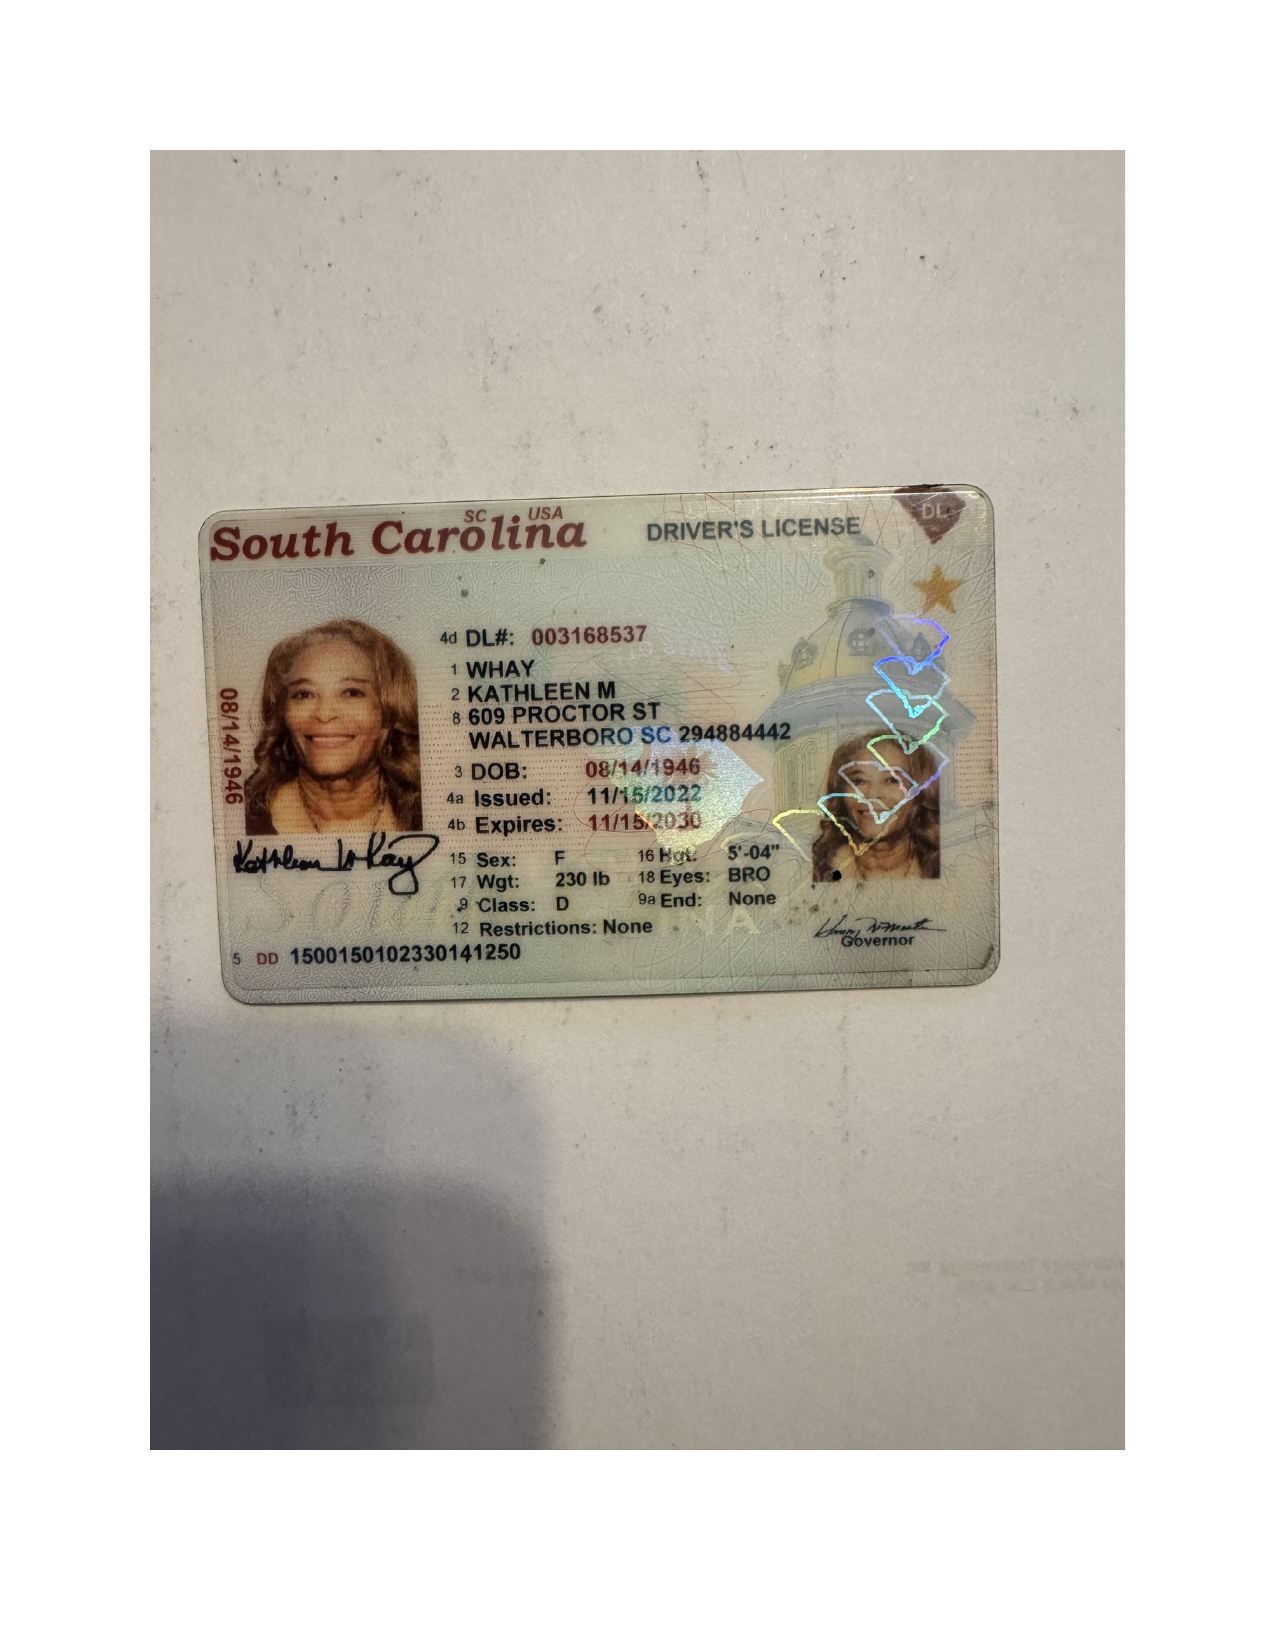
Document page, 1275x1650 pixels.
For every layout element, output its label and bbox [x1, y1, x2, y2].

picture [150, 150, 1125, 1450]
